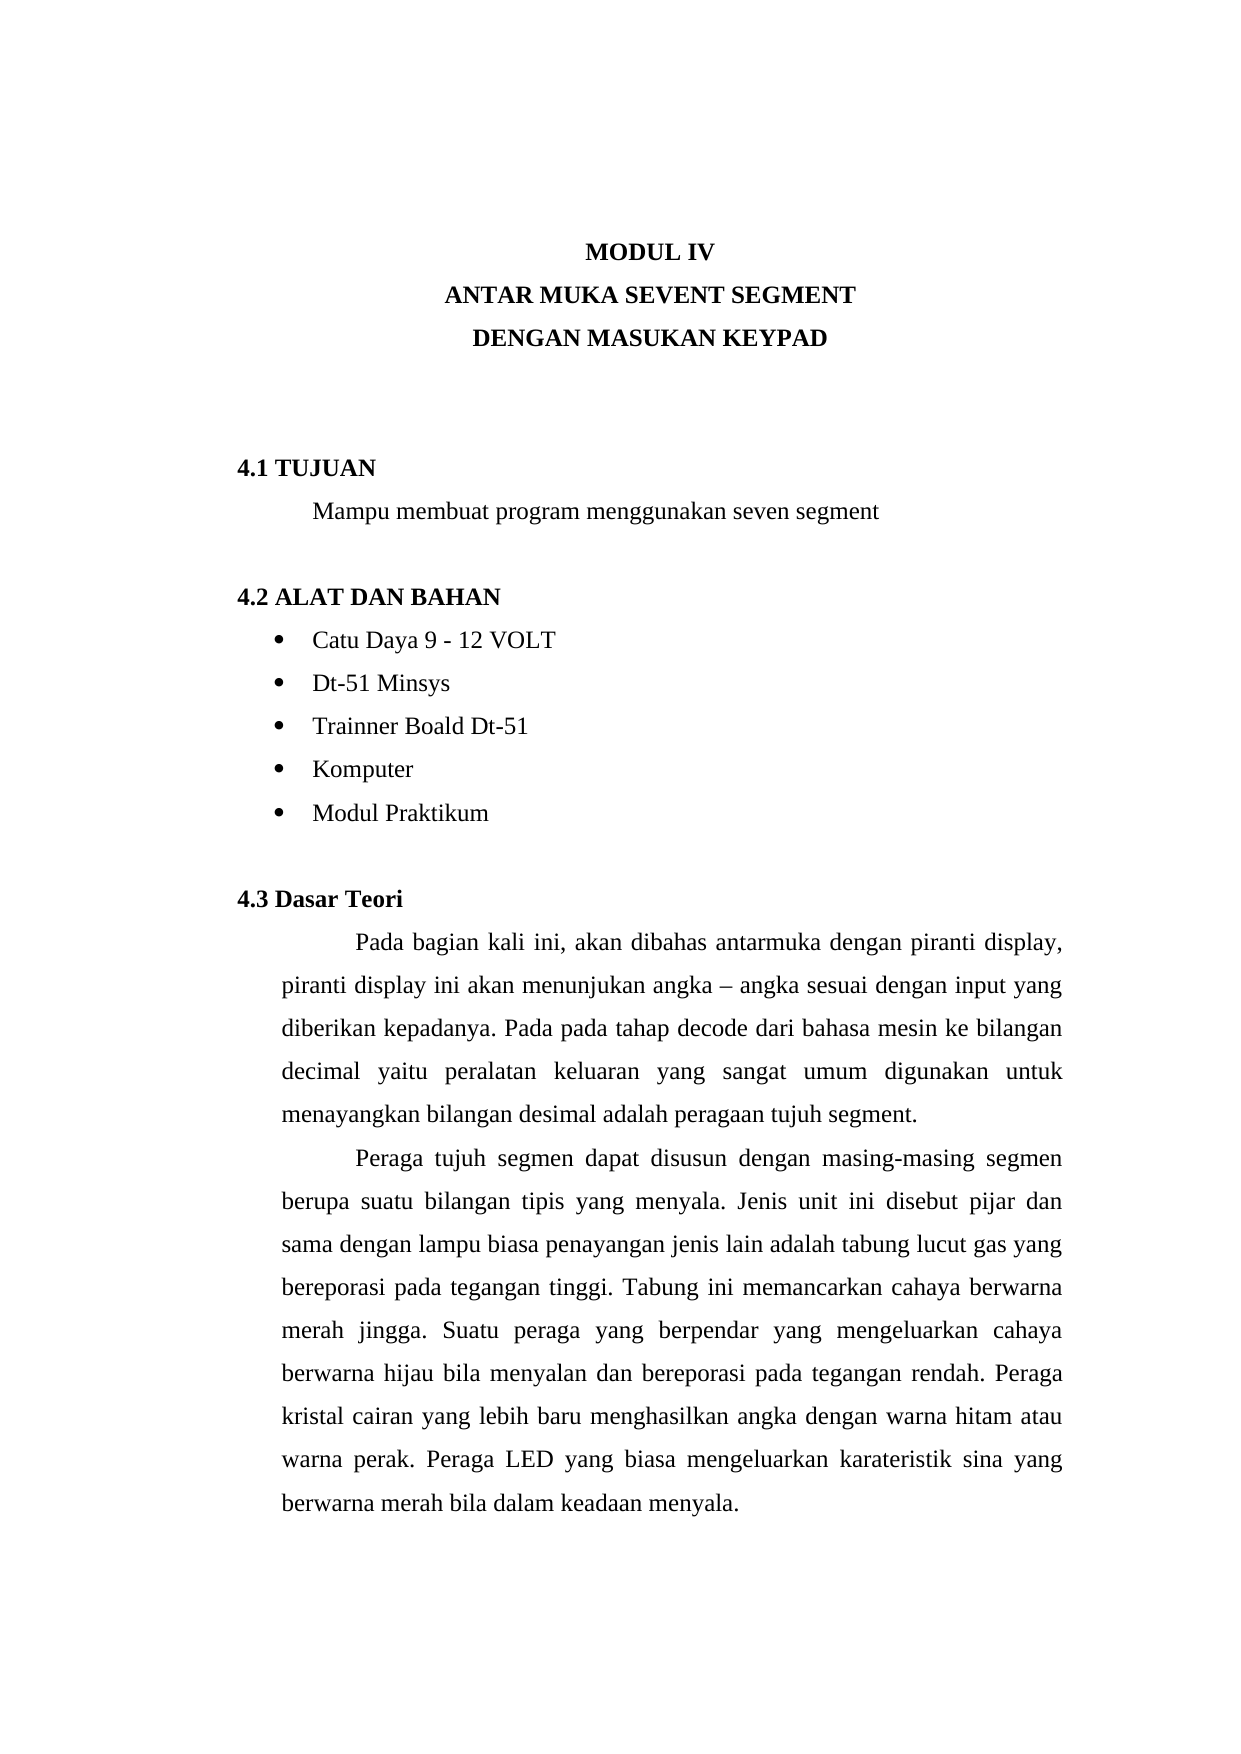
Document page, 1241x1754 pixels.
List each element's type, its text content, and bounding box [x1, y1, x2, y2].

list Modul Praktikum [274, 798, 1063, 826]
text 4.1 TUJUAN [237, 453, 1063, 481]
text DENGAN MASUKAN KEYPAD [237, 323, 1063, 352]
text 4.2 ALAT DAN BAHAN [237, 582, 1063, 611]
list Catu Daya 9 - 12 VOLT [274, 625, 1063, 654]
text Mampu membuat program menggunakan seven segment [237, 496, 1063, 524]
list Trainner Boald Dt-51 [274, 711, 1063, 740]
text Pada bagian kali ini, akan dibahas antarmuka dengan piranti display, piranti display ini akan menunjukan angka – angka sesuai dengan input yang diberikan kepadanya. Pada pada tahap decode dari bahasa mesin ke bilangan decimal yaitu peralatan keluaran yang sangat umum digunakan untuk menayangkan bilangan desimal adalah peragaan tujuh segment. [281, 927, 1063, 1128]
list Komputer [274, 754, 1063, 783]
list Dt-51 Minsys [274, 668, 1063, 697]
text MODUL IV [237, 237, 1063, 266]
text ANTAR MUKA SEVENT SEGMENT [237, 280, 1063, 309]
text Peraga tujuh segmen dapat disusun dengan masing-masing segmen berupa suatu bilangan tipis yang menyala. Jenis unit ini disebut pijar dan sama dengan lampu biasa penayangan jenis lain adalah tabung lucut gas yang bereporasi pada tegangan tinggi. Tabung ini memancarkan cahaya berwarna merah jingga. Suatu peraga yang berpendar yang mengeluarkan cahaya berwarna hijau bila menyalan dan bereporasi pada tegangan rendah. Peraga kristal cairan yang lebih baru menghasilkan angka dengan warna hitam atau warna perak. Peraga LED yang biasa mengeluarkan karateristik sina yang berwarna merah bila dalam keadaan menyala. [281, 1143, 1063, 1516]
text 4.3 Dasar Teori [237, 884, 1063, 913]
